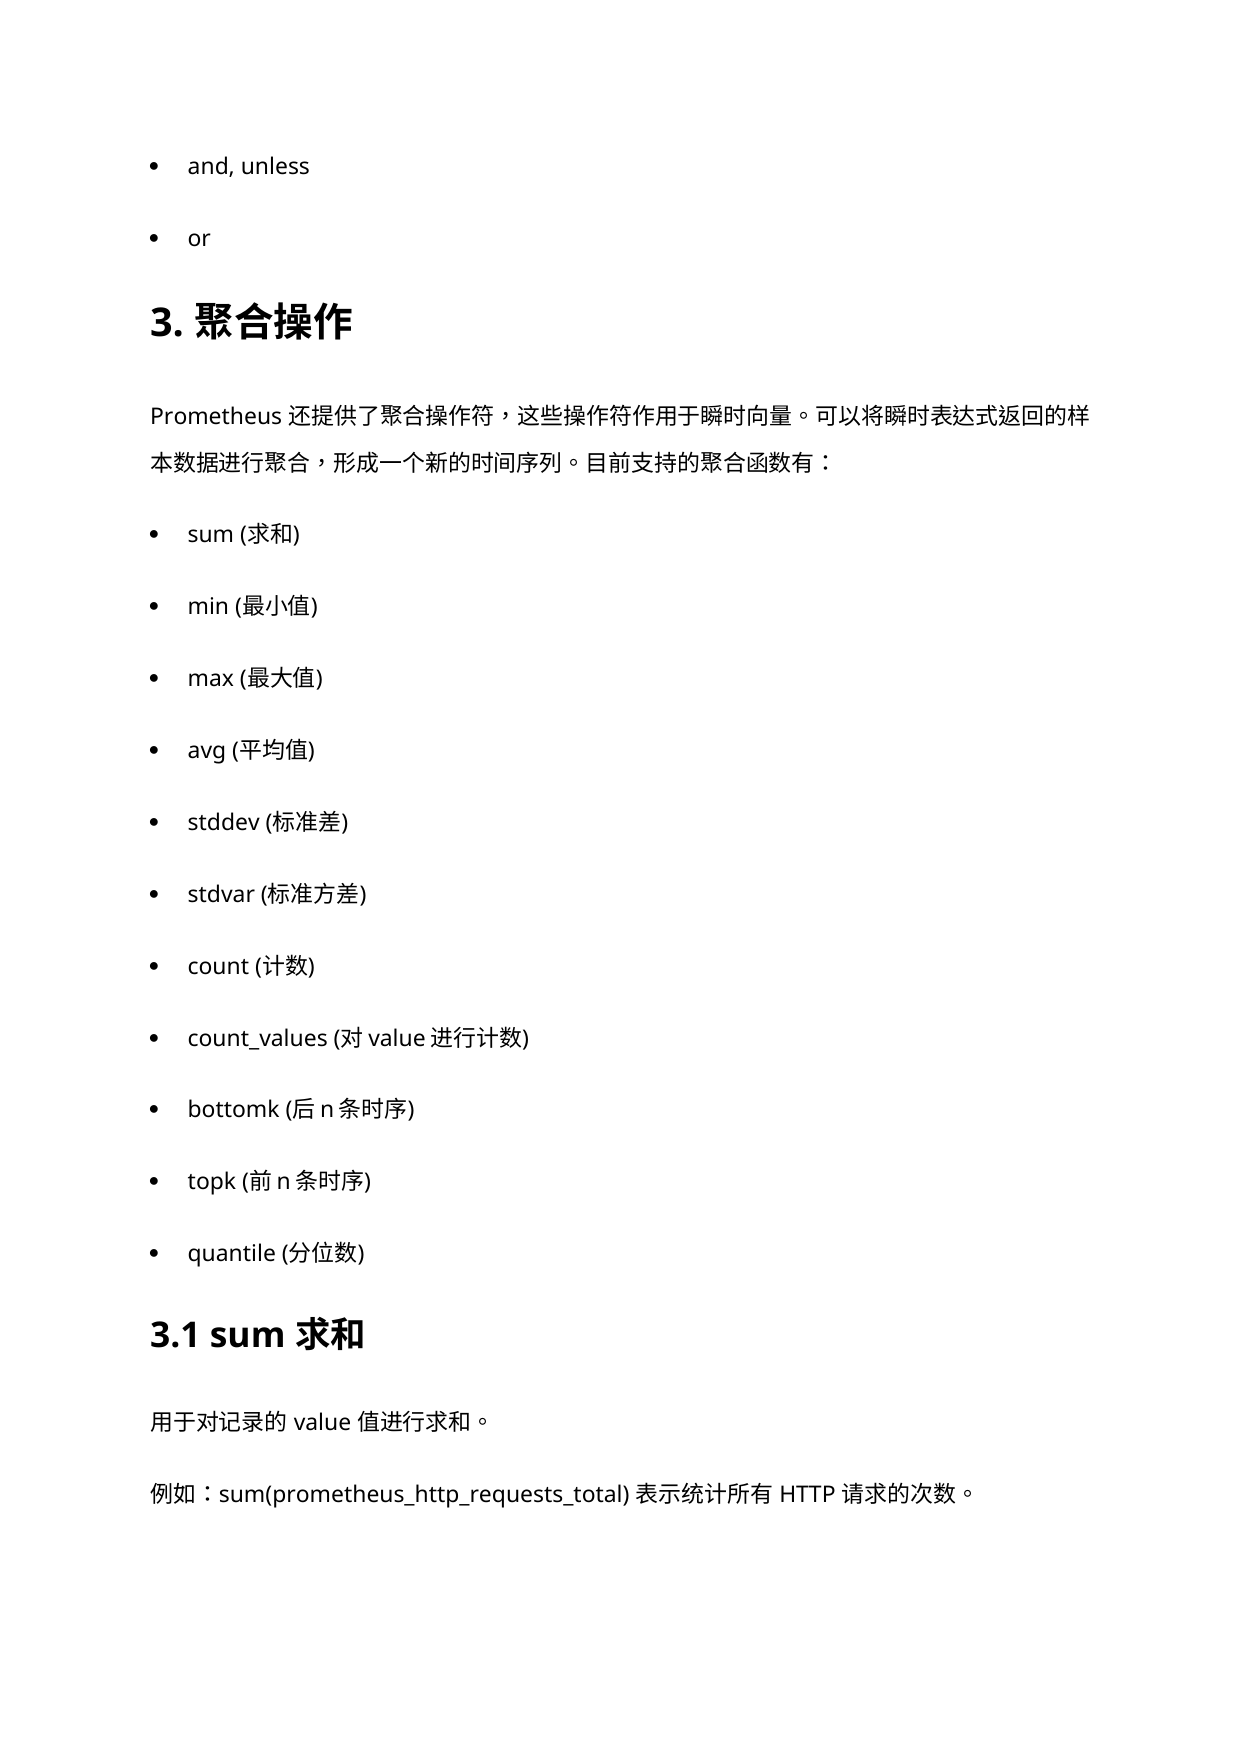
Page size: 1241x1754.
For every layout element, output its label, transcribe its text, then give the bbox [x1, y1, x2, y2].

list and, unless [150, 150, 1090, 181]
list count (计数) [150, 950, 1090, 981]
list min (最小值) [150, 590, 1090, 622]
text 例如：sum(prometheus_http_requests_total) 表示统计所有 HTTP 请求的次数。 [150, 1478, 1090, 1509]
list stddev (标准差) [150, 806, 1090, 837]
list or [150, 222, 1090, 253]
list quantile (分位数) [150, 1237, 1090, 1268]
text 用于对记录的 value 值进行求和。 [150, 1406, 1090, 1438]
list sum (求和) [150, 518, 1090, 550]
list max (最大值) [150, 662, 1090, 693]
subtitle 3.1 sum 求和 [150, 1309, 1090, 1357]
subtitle 3. 聚合操作 [150, 294, 1090, 348]
list avg (平均值) [150, 734, 1090, 765]
list bottomk (后n条时序) [150, 1093, 1090, 1125]
list stdvar (标准方差) [150, 878, 1090, 909]
list topk (前n条时序) [150, 1165, 1090, 1197]
text Prometheus 还提供了聚合操作符，这些操作符作用于瞬时向量。可以将瞬时表达式返回的样本数据进行聚合，形成一个新的时间序列。目前支持的聚合函数有： [150, 400, 1090, 478]
list count_values (对value进行计数) [150, 1022, 1090, 1053]
